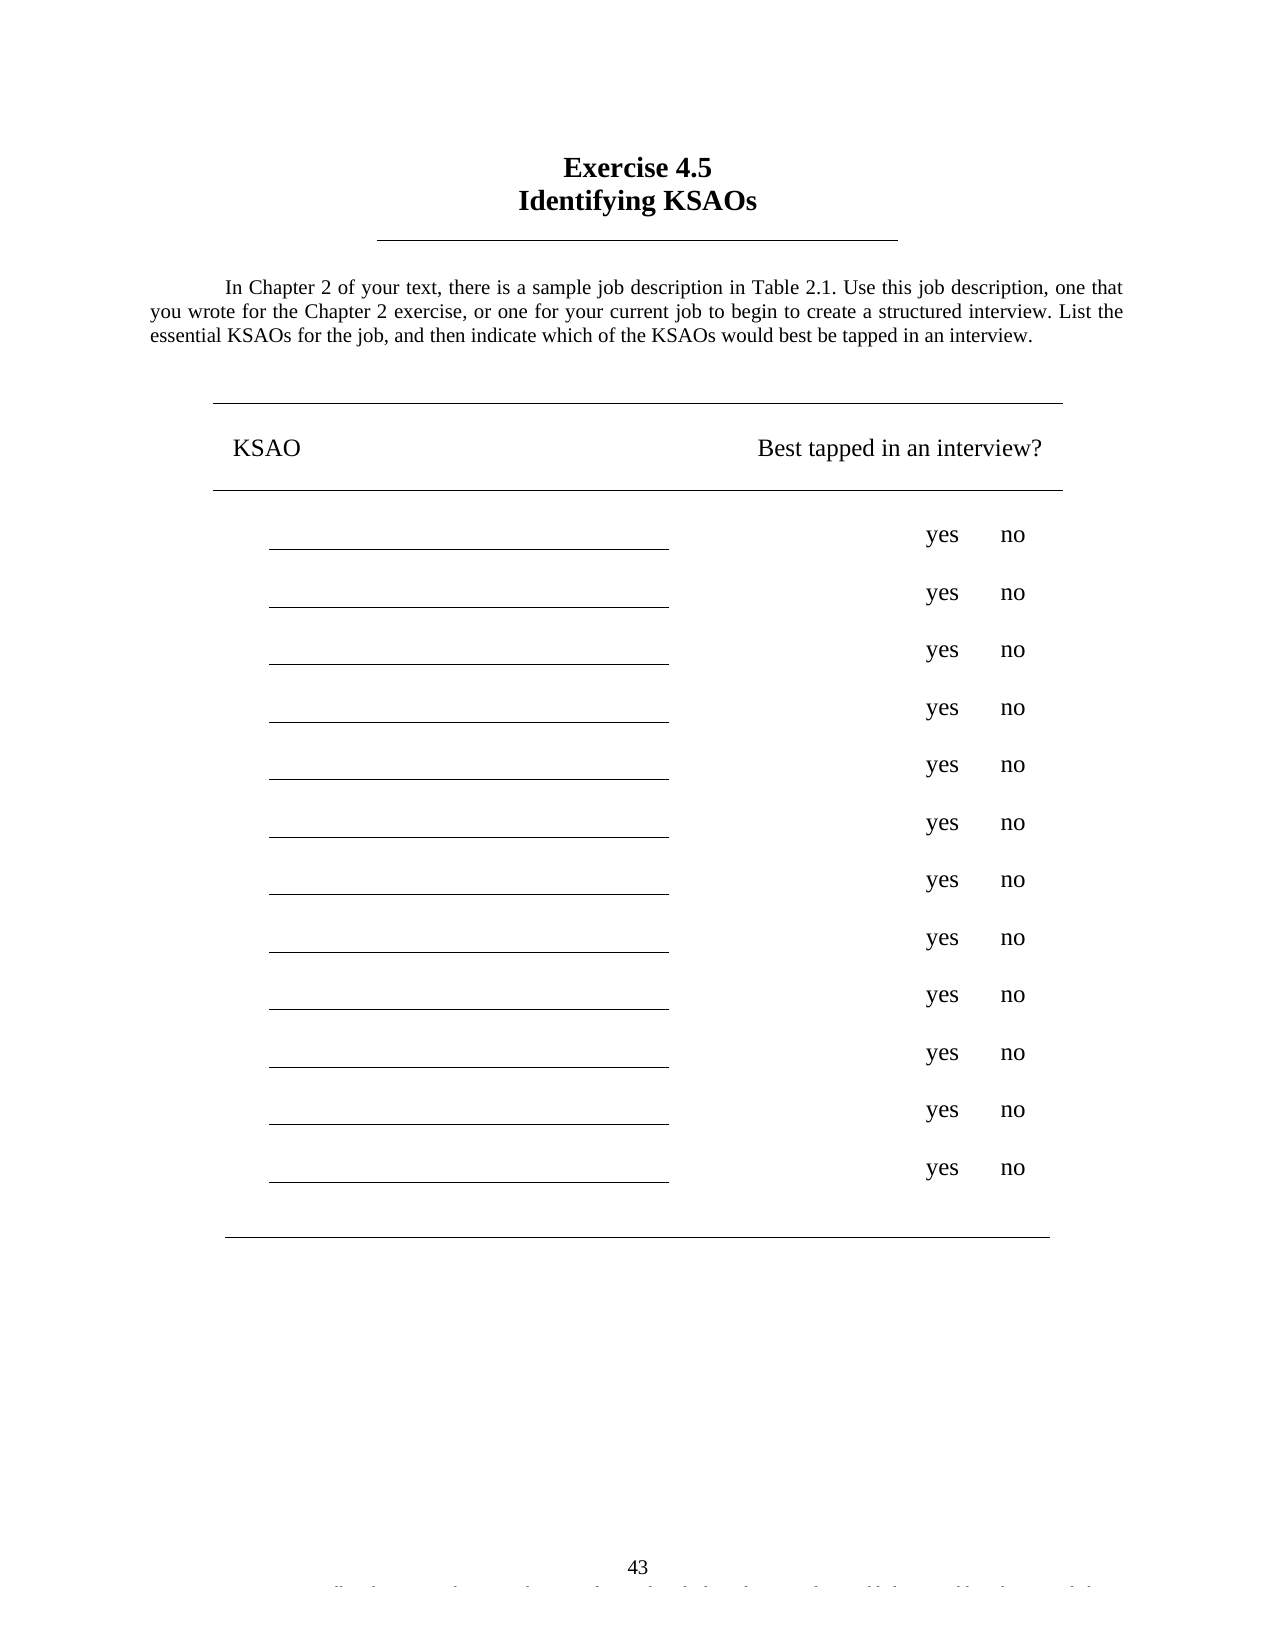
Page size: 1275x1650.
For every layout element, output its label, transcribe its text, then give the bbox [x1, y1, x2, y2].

text yes no [127, 1152, 1025, 1181]
text yes no [127, 577, 1025, 606]
text yes no [127, 519, 1025, 548]
text KSAO Best tapped in an interview? [233, 433, 1148, 462]
text yes no [127, 922, 1025, 951]
text yes no [127, 634, 1025, 663]
text yes no [127, 979, 1025, 1008]
text yes no [127, 1094, 1025, 1123]
text In Chapter 2 of your text, there is a sample job description in Table 2.1. Use this job description, one that you wrote for the Chapter 2 exercise, or one for your current job to begin to create a structured interview. List the essential KSAOs for the job, and then indicate which of the KSAOs would best be tapped in an interview. [150, 274, 1125, 347]
text yes no [127, 692, 1025, 721]
text yes no [127, 864, 1025, 893]
text yes no [127, 807, 1025, 836]
subtitle Exercise 4.5 Identifying KSAOs [518, 150, 757, 217]
text yes no [127, 1037, 1025, 1066]
text yes no [127, 749, 1025, 778]
